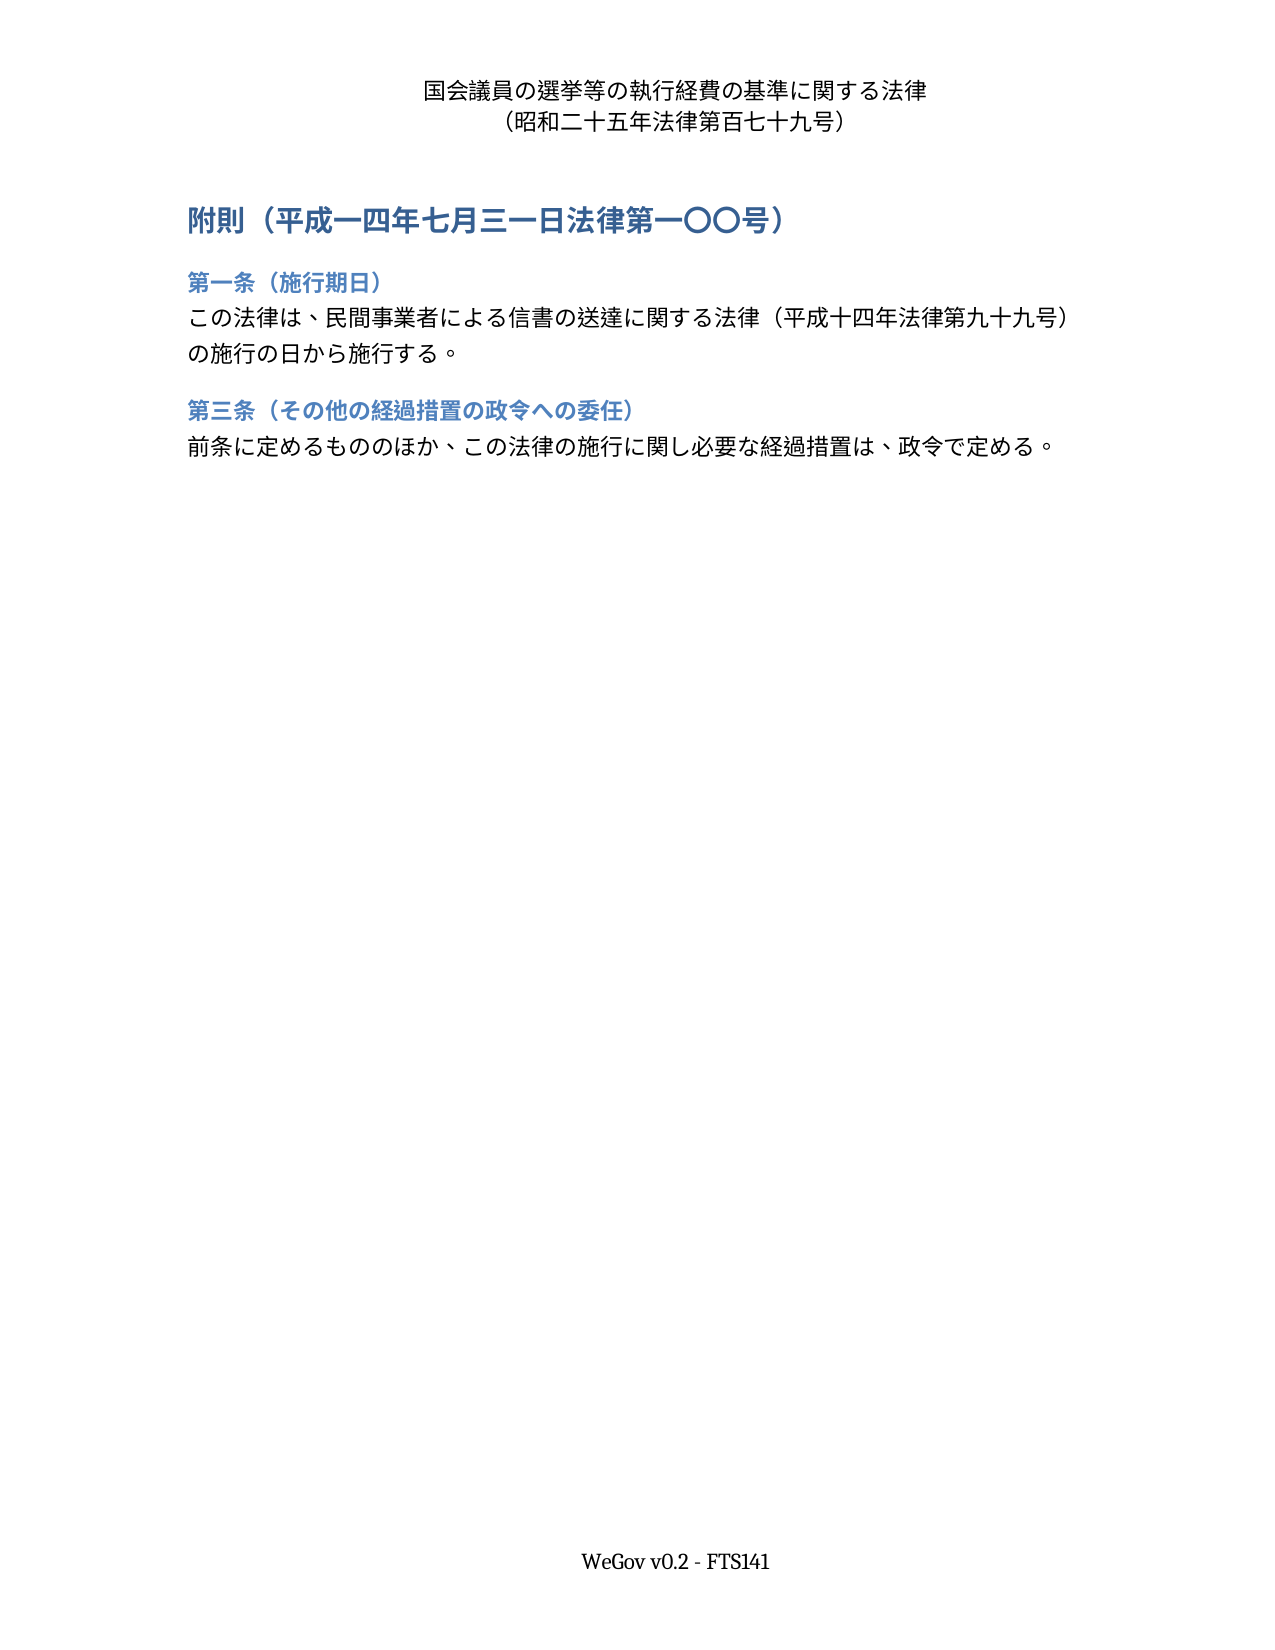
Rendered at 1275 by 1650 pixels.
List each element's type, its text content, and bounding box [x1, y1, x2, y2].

subtitle 第三条（その他の経過措置の政令への委任） [187, 395, 1087, 426]
subtitle 附則（平成一四年七月三一日法律第一〇〇号） [187, 200, 1087, 240]
subtitle 第一条（施行期日） [187, 266, 1087, 298]
text 前条に定めるもののほか、この法律の施行に関し必要な経過措置は、政令で定める。 [187, 431, 1087, 462]
text この法律は、民間事業者による信書の送達に関する法律（平成十四年法律第九十九号）の施行の日から施行する。 [187, 302, 1087, 369]
